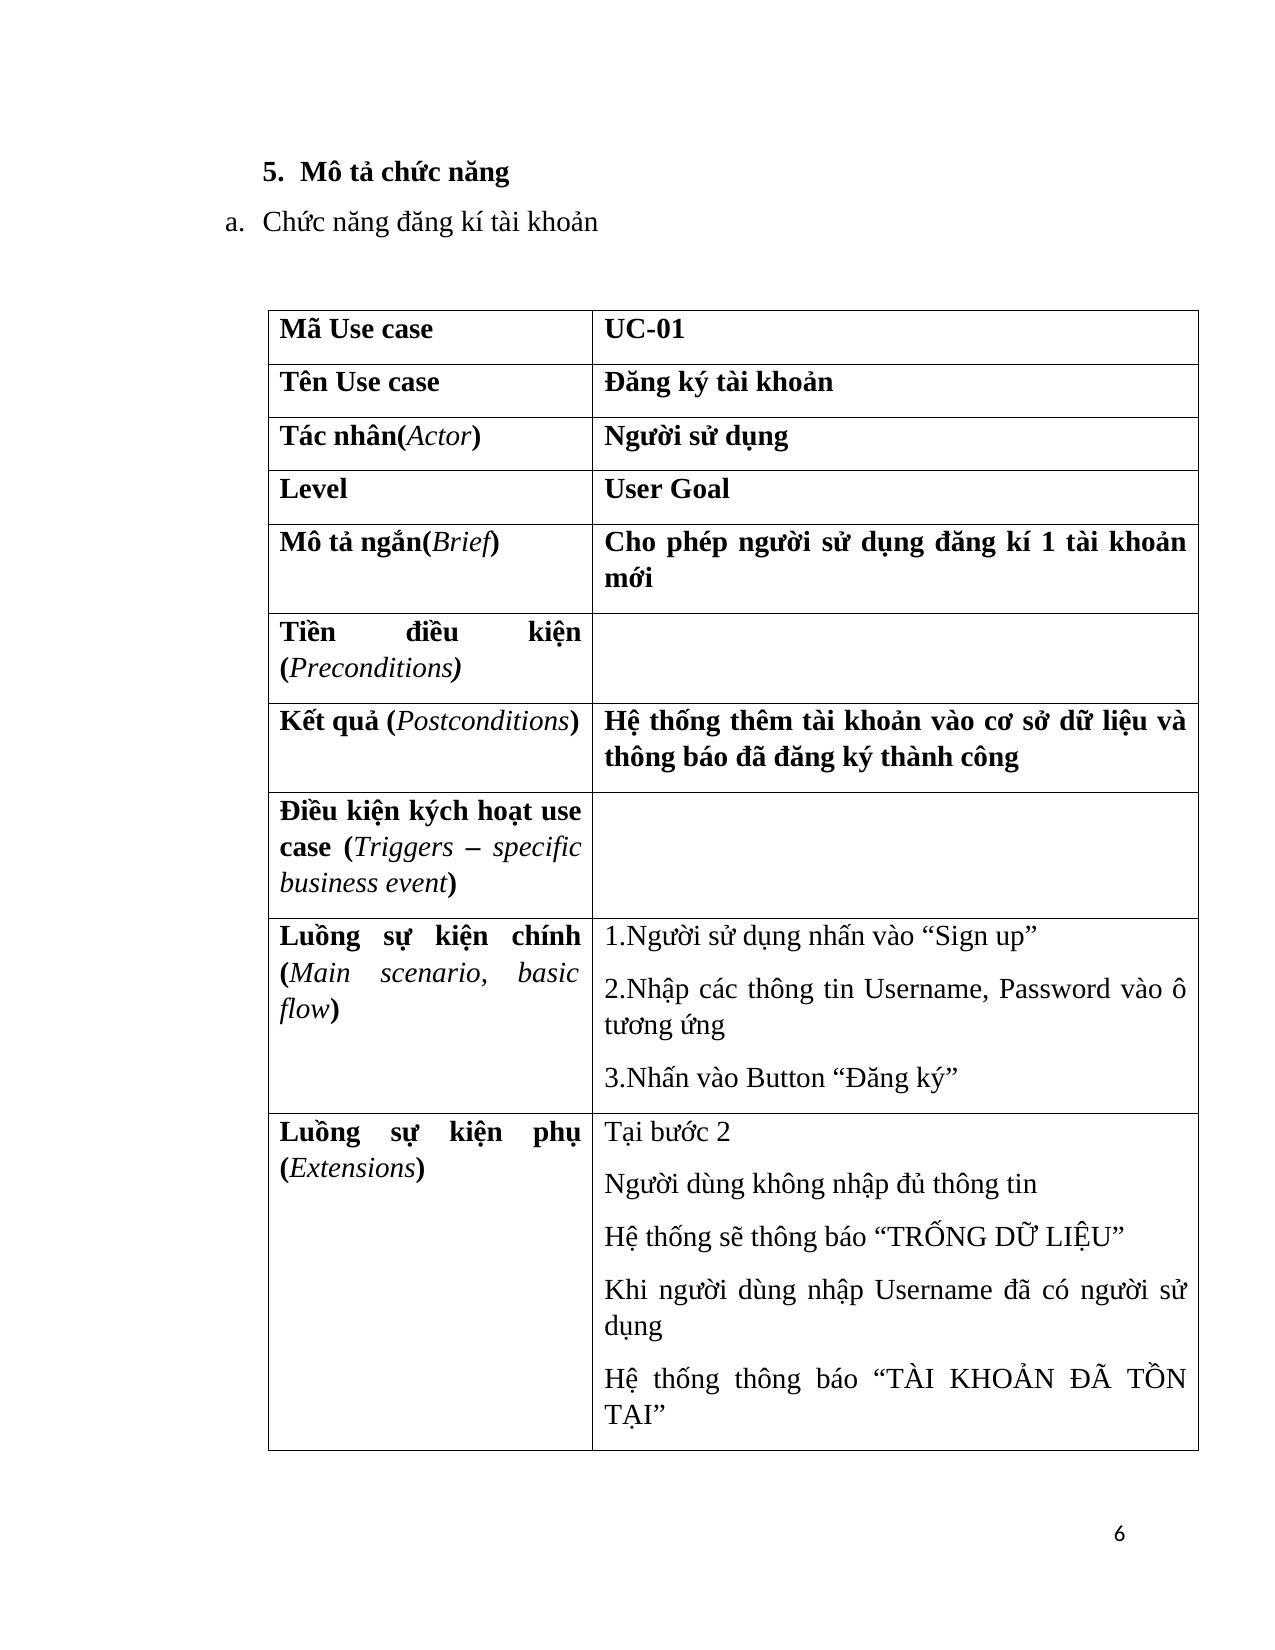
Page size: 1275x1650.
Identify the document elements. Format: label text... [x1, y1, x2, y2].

table_cell Cho phép người sử dụng đăng kí 1 tài khoản mới [593, 525, 1198, 613]
table_cell Level [269, 471, 592, 523]
table_cell [593, 793, 1198, 917]
table_header UC-01 [593, 311, 1198, 363]
table_cell Tác nhân(Actor) [269, 418, 592, 470]
table_cell Kết quả (Postconditions) [269, 704, 592, 792]
table_cell Hệ thống thêm tài khoản vào cơ sở dữ liệu và thông báo đã đăng ký thành công [593, 704, 1198, 792]
table_cell Tiền điều kiện (Preconditions) [269, 614, 592, 702]
table_cell Đăng ký tài khoản [593, 365, 1198, 417]
subtitle Mô tả chức năng [262, 154, 1125, 188]
table_cell [593, 614, 1198, 702]
table_cell Tên Use case [269, 365, 592, 417]
list Chức năng đăng kí tài khoản [225, 204, 1125, 238]
table_cell User Goal [593, 471, 1198, 523]
table_cell 1.Người sử dụng nhấn vào “Sign up” 2.Nhập các thông tin Username, Password vào ô tương ứng 3.Nhấn vào Button “Đăng ký” [593, 919, 1198, 1113]
table_header Mã Use case [269, 311, 592, 363]
table_cell Luồng sự kiện phụ (Extensions) [269, 1114, 592, 1449]
table_cell Người sử dụng [593, 418, 1198, 470]
table_cell Điều kiện kých hoạt use case (Triggers – specific business event) [269, 793, 592, 917]
table_cell Mô tả ngắn(Brief) [269, 525, 592, 613]
table_cell Tại bước 2 Người dùng không nhập đủ thông tin Hệ thống sẽ thông báo “TRỐNG DỮ LIỆU” Khi người dùng nhập Username đã có người sử dụng Hệ thống thông báo “TÀI KHOẢN ĐÃ TỒN TẠI” [593, 1114, 1198, 1449]
table_cell Luồng sự kiện chính (Main scenario, basic flow) [269, 919, 592, 1113]
